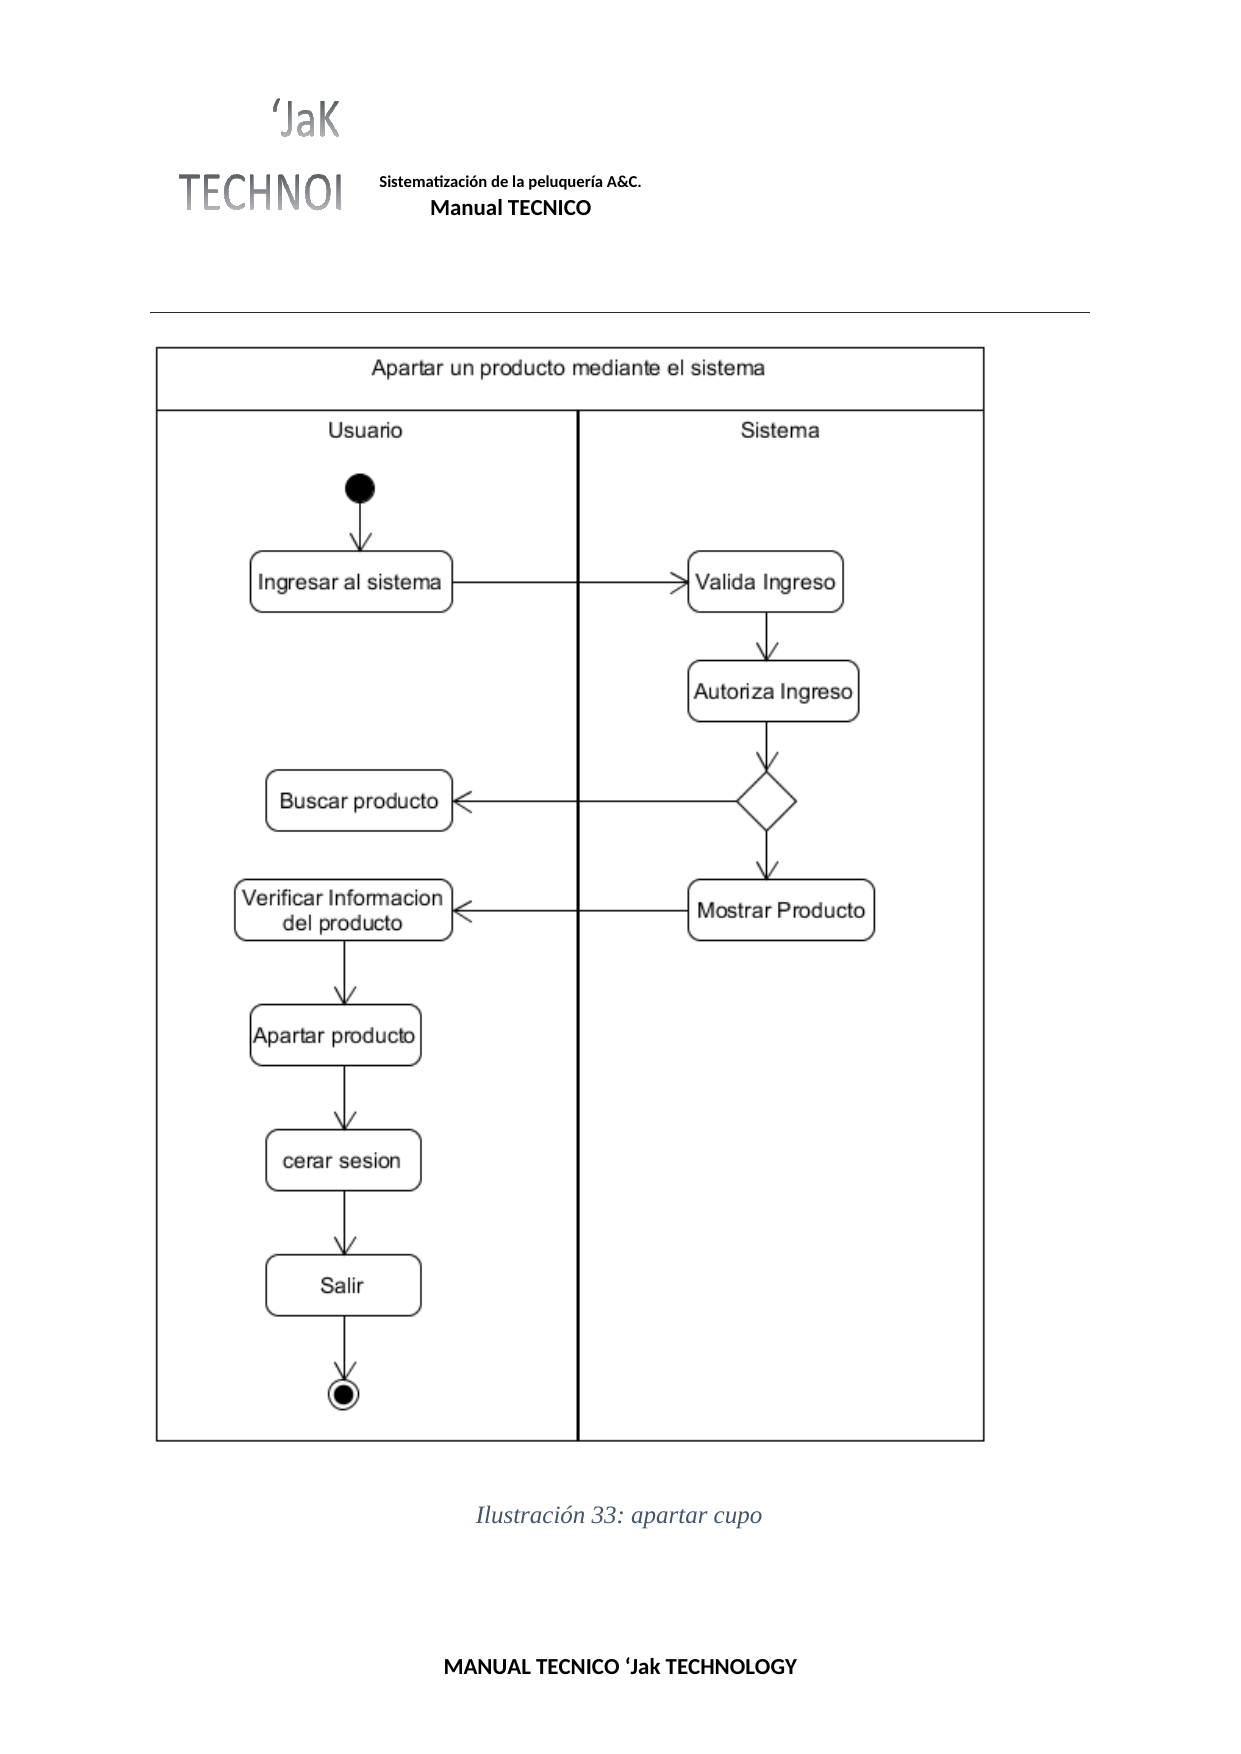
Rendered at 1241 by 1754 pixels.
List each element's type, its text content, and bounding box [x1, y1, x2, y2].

picture [150, 341, 1013, 1456]
picture [157, 81, 342, 227]
text Ilustración 33: apartar cupo [150, 1500, 1090, 1529]
